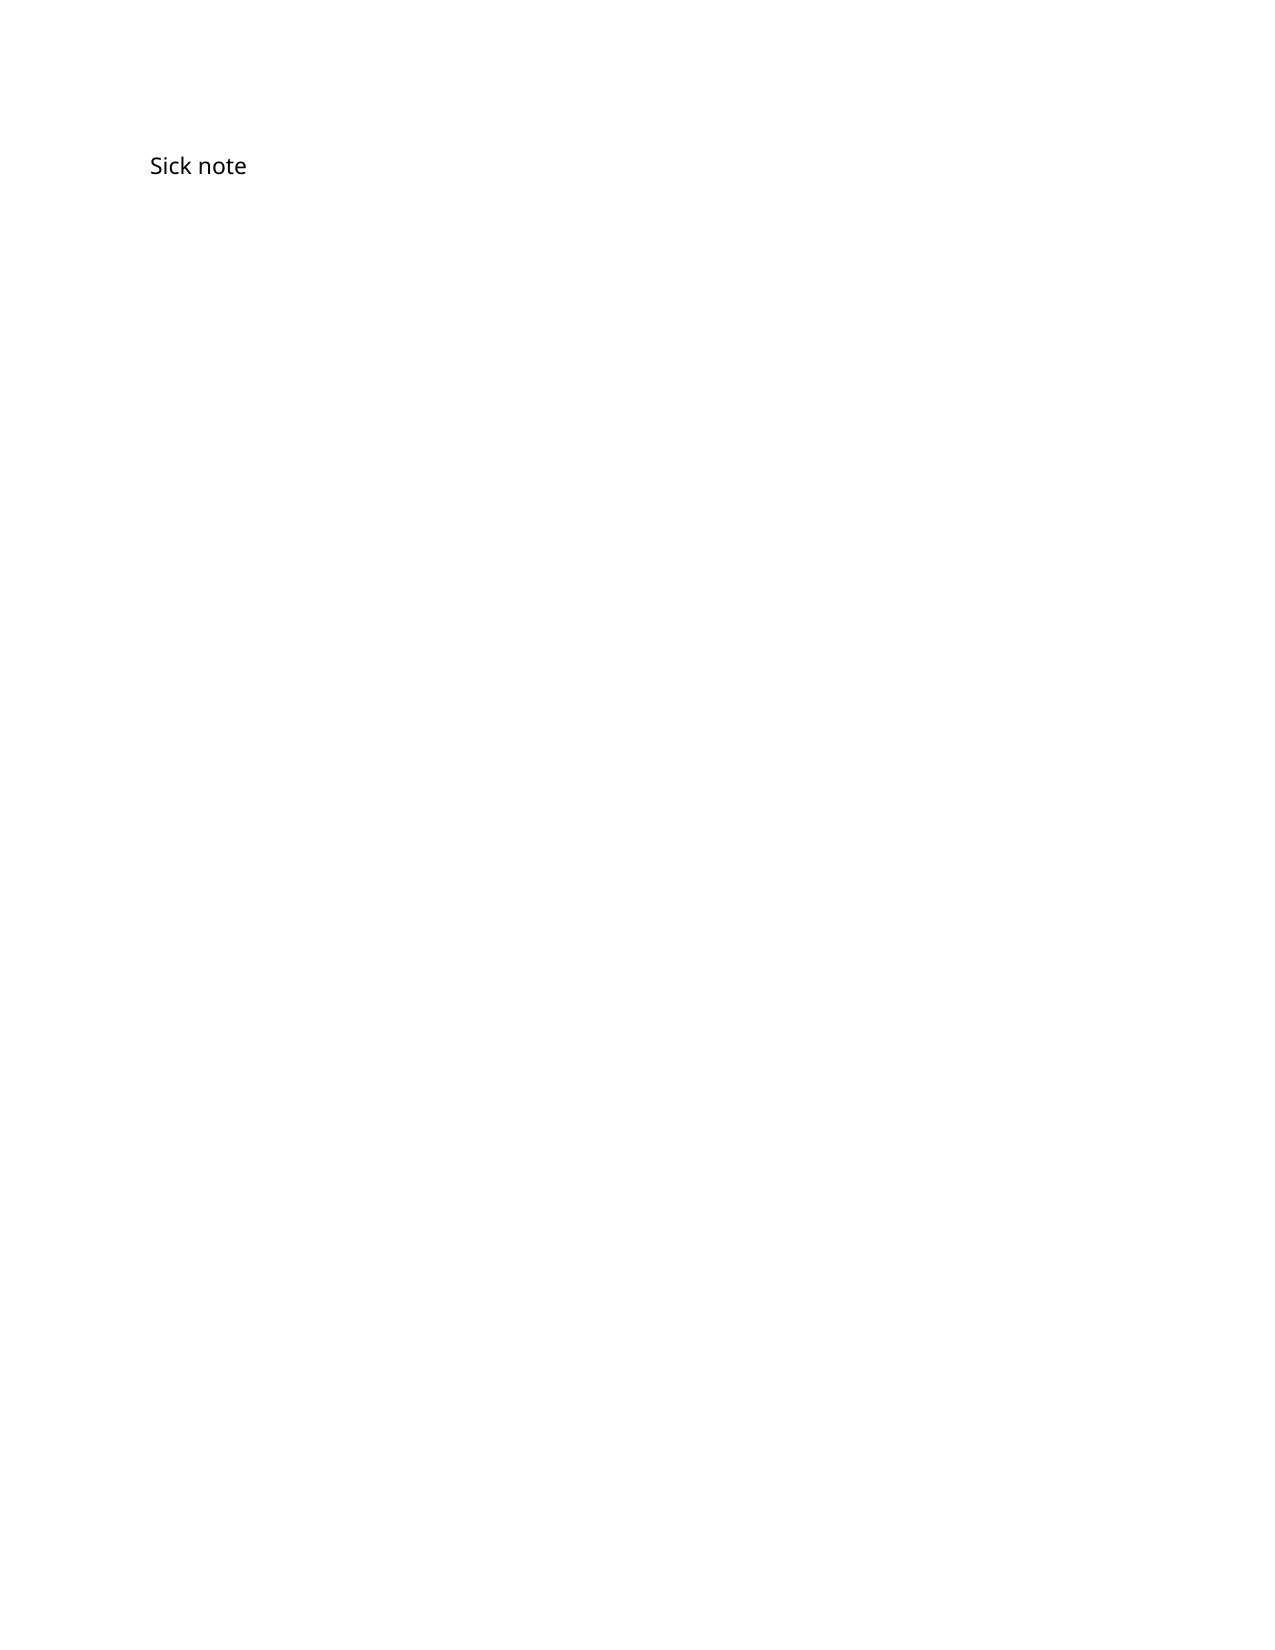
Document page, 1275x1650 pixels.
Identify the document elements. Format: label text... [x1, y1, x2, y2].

text Sick note [150, 150, 1125, 181]
